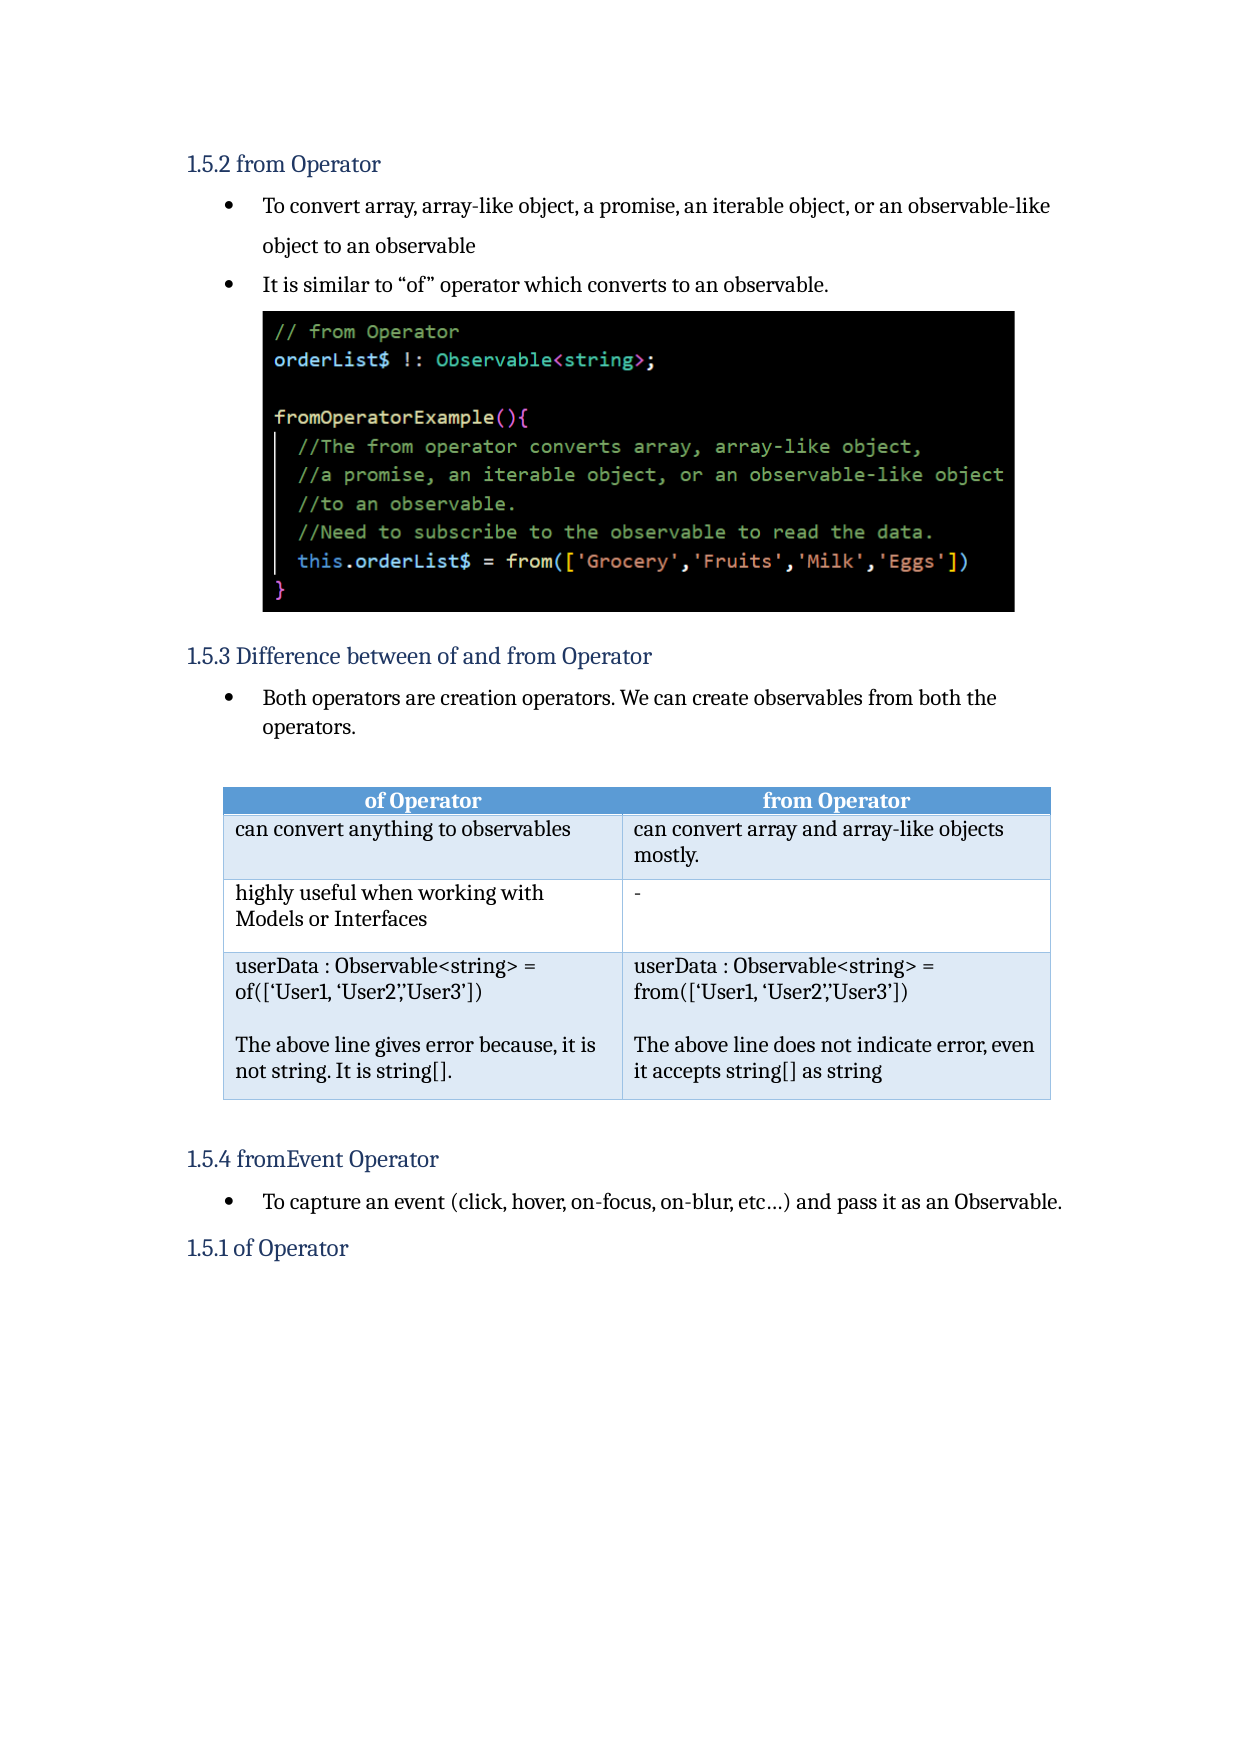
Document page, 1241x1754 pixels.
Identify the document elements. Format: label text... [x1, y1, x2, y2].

list To capture an event (click, hover, on-focus, on-blur, etc…) and pass it as an Observable. [225, 1188, 1090, 1215]
table_cell userData : Observable<string> = from([‘User1, ‘User2’,’User3’]) The above line does not indicate error, even it accepts string[] as string [623, 953, 1050, 1099]
picture [262, 311, 1015, 612]
subtitle 1.5.1 of Operator [150, 1233, 1090, 1262]
list It is similar to “of” operator which converts to an observable. [225, 272, 1090, 298]
table_header of Operator [224, 788, 622, 814]
table_cell can convert array and array-like objects mostly. [623, 816, 1050, 879]
table_header from Operator [623, 788, 1050, 814]
subtitle 1.5.2 from Operator [150, 150, 1090, 179]
subtitle 1.5.4 fromEvent Operator [150, 1145, 1090, 1174]
table_cell can convert anything to observables [224, 816, 622, 879]
table_cell highly useful when working with Models or Interfaces [224, 880, 622, 952]
list Both operators are creation operators. We can create observables from both the operators. [225, 685, 1090, 740]
table_cell - [623, 880, 1050, 952]
subtitle 1.5.3 Difference between of and from Operator [150, 642, 1090, 671]
list To convert array, array-like object, a promise, an iterable object, or an observable-like object to an observable [225, 193, 1090, 259]
table_cell userData : Observable<string> = of([‘User1, ‘User2’,’User3’]) The above line gives error because, it is not string. It is string[]. [224, 953, 622, 1099]
